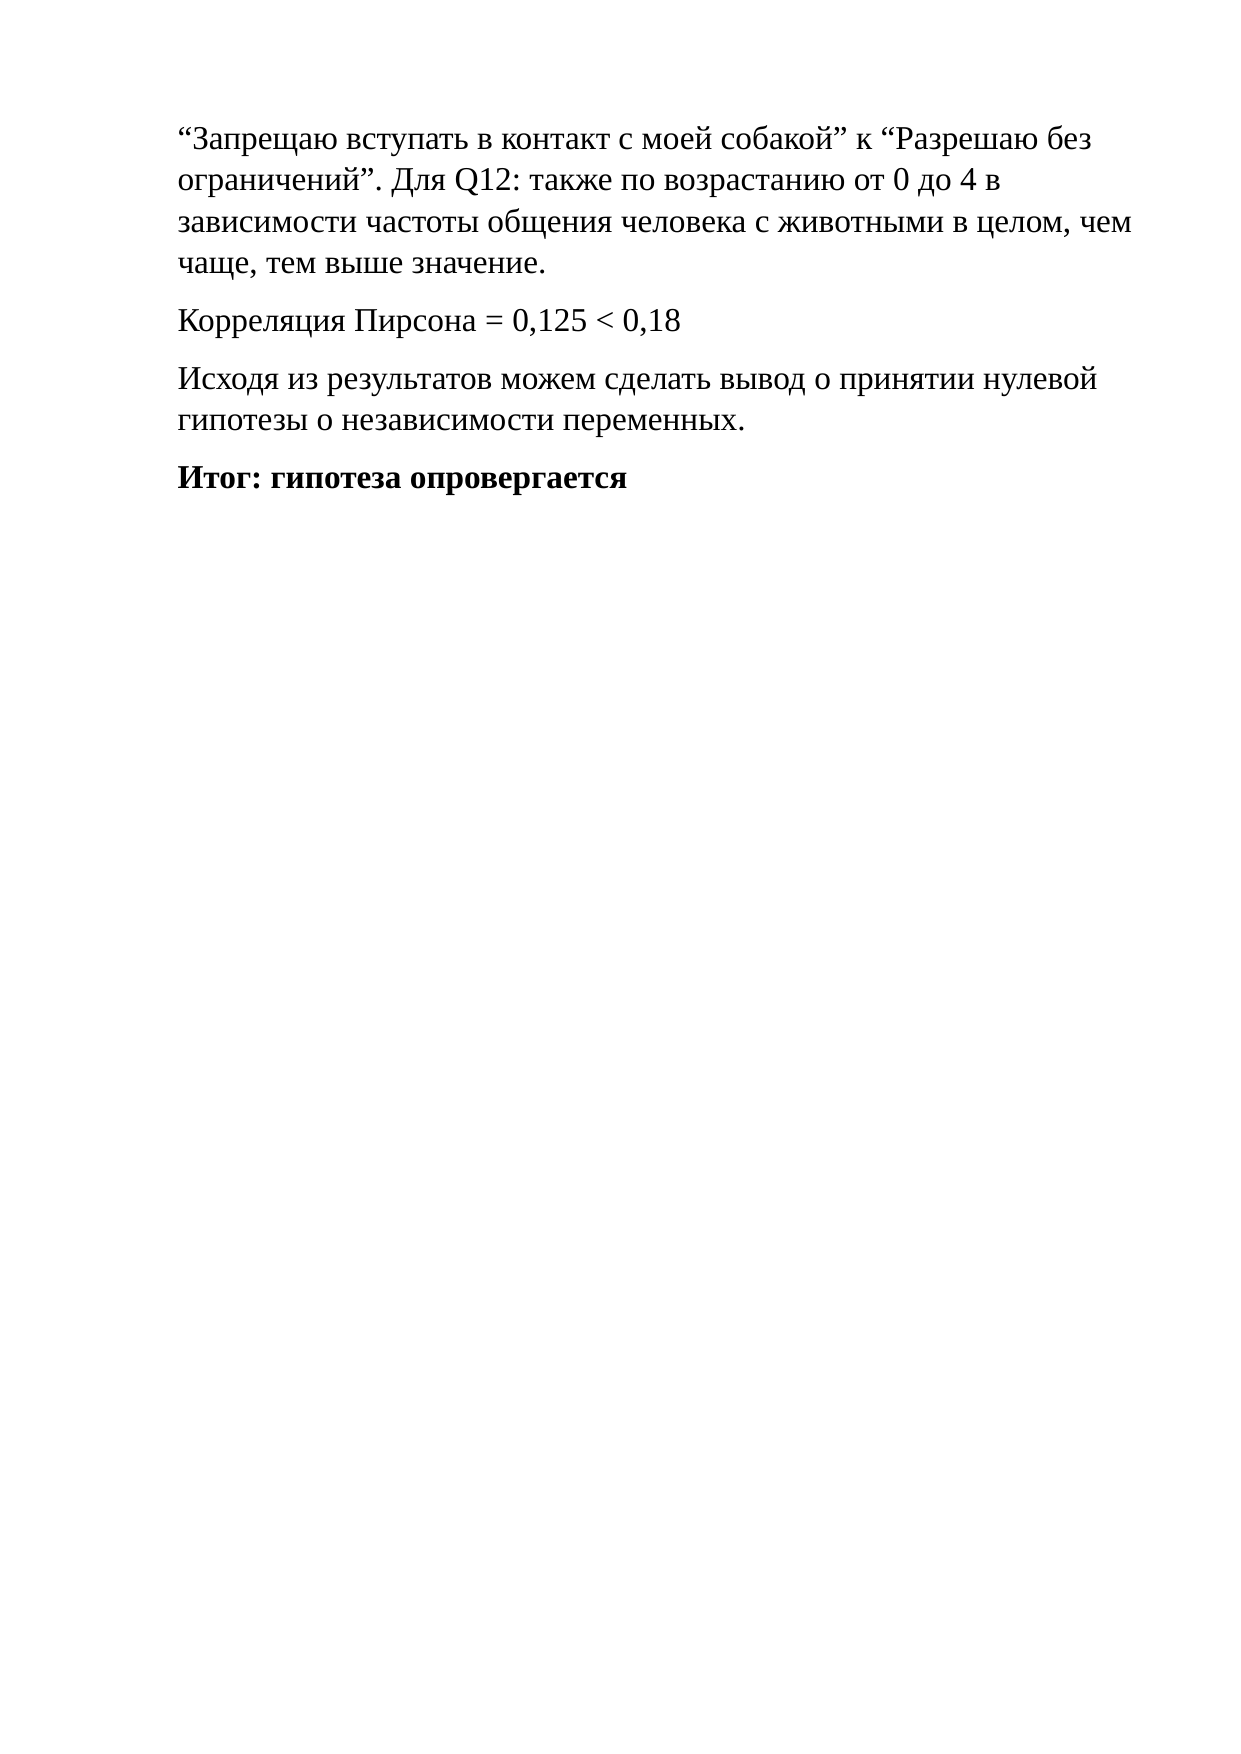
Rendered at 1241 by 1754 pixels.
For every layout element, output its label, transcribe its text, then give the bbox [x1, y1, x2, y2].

text Исходя из результатов можем сделать вывод о принятии нулевой гипотезы о независимости переменных. [177, 358, 1152, 438]
text Корреляция Пирсона = 0,125 < 0,18 [177, 300, 1152, 338]
text Итог: гипотеза опровергается [177, 458, 1152, 496]
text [177, 118, 1152, 281]
